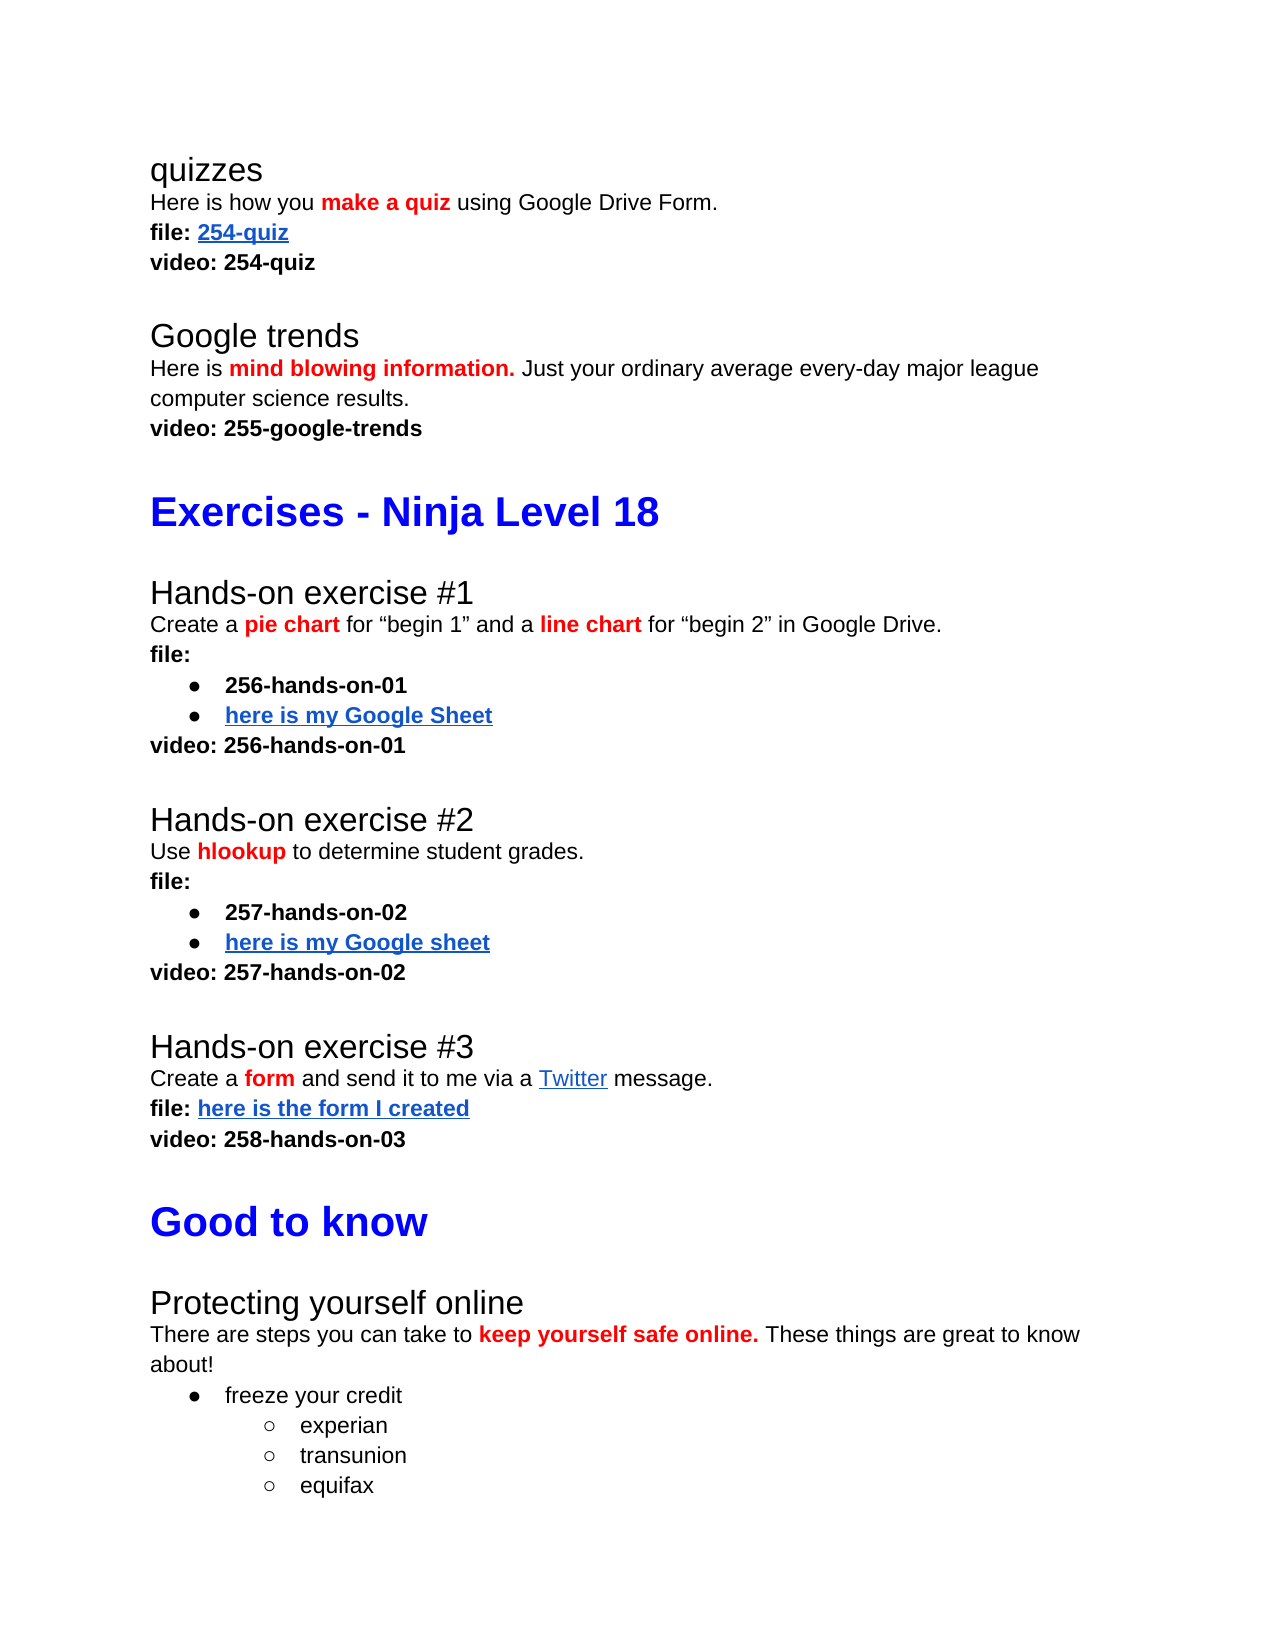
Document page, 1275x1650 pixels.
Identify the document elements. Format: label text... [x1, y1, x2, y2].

text file: [150, 868, 1125, 895]
text Here is mind blowing information. Just your ordinary average every-day major league computer science results. [150, 355, 1125, 412]
text Use hlookup to determine student grades. [150, 838, 1125, 864]
text Create a form and send it to me via a Twitter message. [150, 1065, 1125, 1091]
subtitle Hands-on exercise #2 [150, 800, 1125, 838]
subtitle Google trends [150, 317, 1125, 355]
list 257-hands-on-02 [187, 898, 1125, 925]
subtitle Hands-on exercise #3 [150, 1027, 1125, 1065]
subtitle Hands-on exercise #1 [150, 573, 1125, 611]
subtitle Exercises - Ninja Level 18 [150, 487, 1125, 535]
text There are steps you can take to keep yourself safe online. These things are great to know about! [150, 1321, 1125, 1378]
text video: 254-quiz [150, 249, 1125, 275]
text video: 256-hands-on-01 [150, 732, 1125, 758]
subtitle Good to know [150, 1197, 1125, 1245]
list here is my Google Sheet [187, 702, 1125, 728]
list freeze your credit [187, 1382, 1125, 1408]
text Here is how you make a quiz using Google Drive Form. [150, 188, 1125, 215]
text video: 255-google-trends [150, 415, 1125, 442]
text video: 257-hands-on-02 [150, 959, 1125, 985]
text file: here is the form I created [150, 1095, 1125, 1122]
list here is my Google sheet [187, 929, 1125, 955]
list 256-hands-on-01 [187, 672, 1125, 698]
list transunion [262, 1442, 1125, 1468]
list experian [262, 1412, 1125, 1438]
text Create a pie chart for “begin 1” and a line chart for “begin 2” in Google Drive. [150, 611, 1125, 637]
subtitle quizzes [150, 150, 1125, 188]
subtitle Protecting yourself online [150, 1283, 1125, 1321]
list equifax [262, 1472, 1125, 1499]
text file: [150, 641, 1125, 668]
text file: 254-quiz [150, 219, 1125, 245]
text video: 258-hands-on-03 [150, 1126, 1125, 1152]
